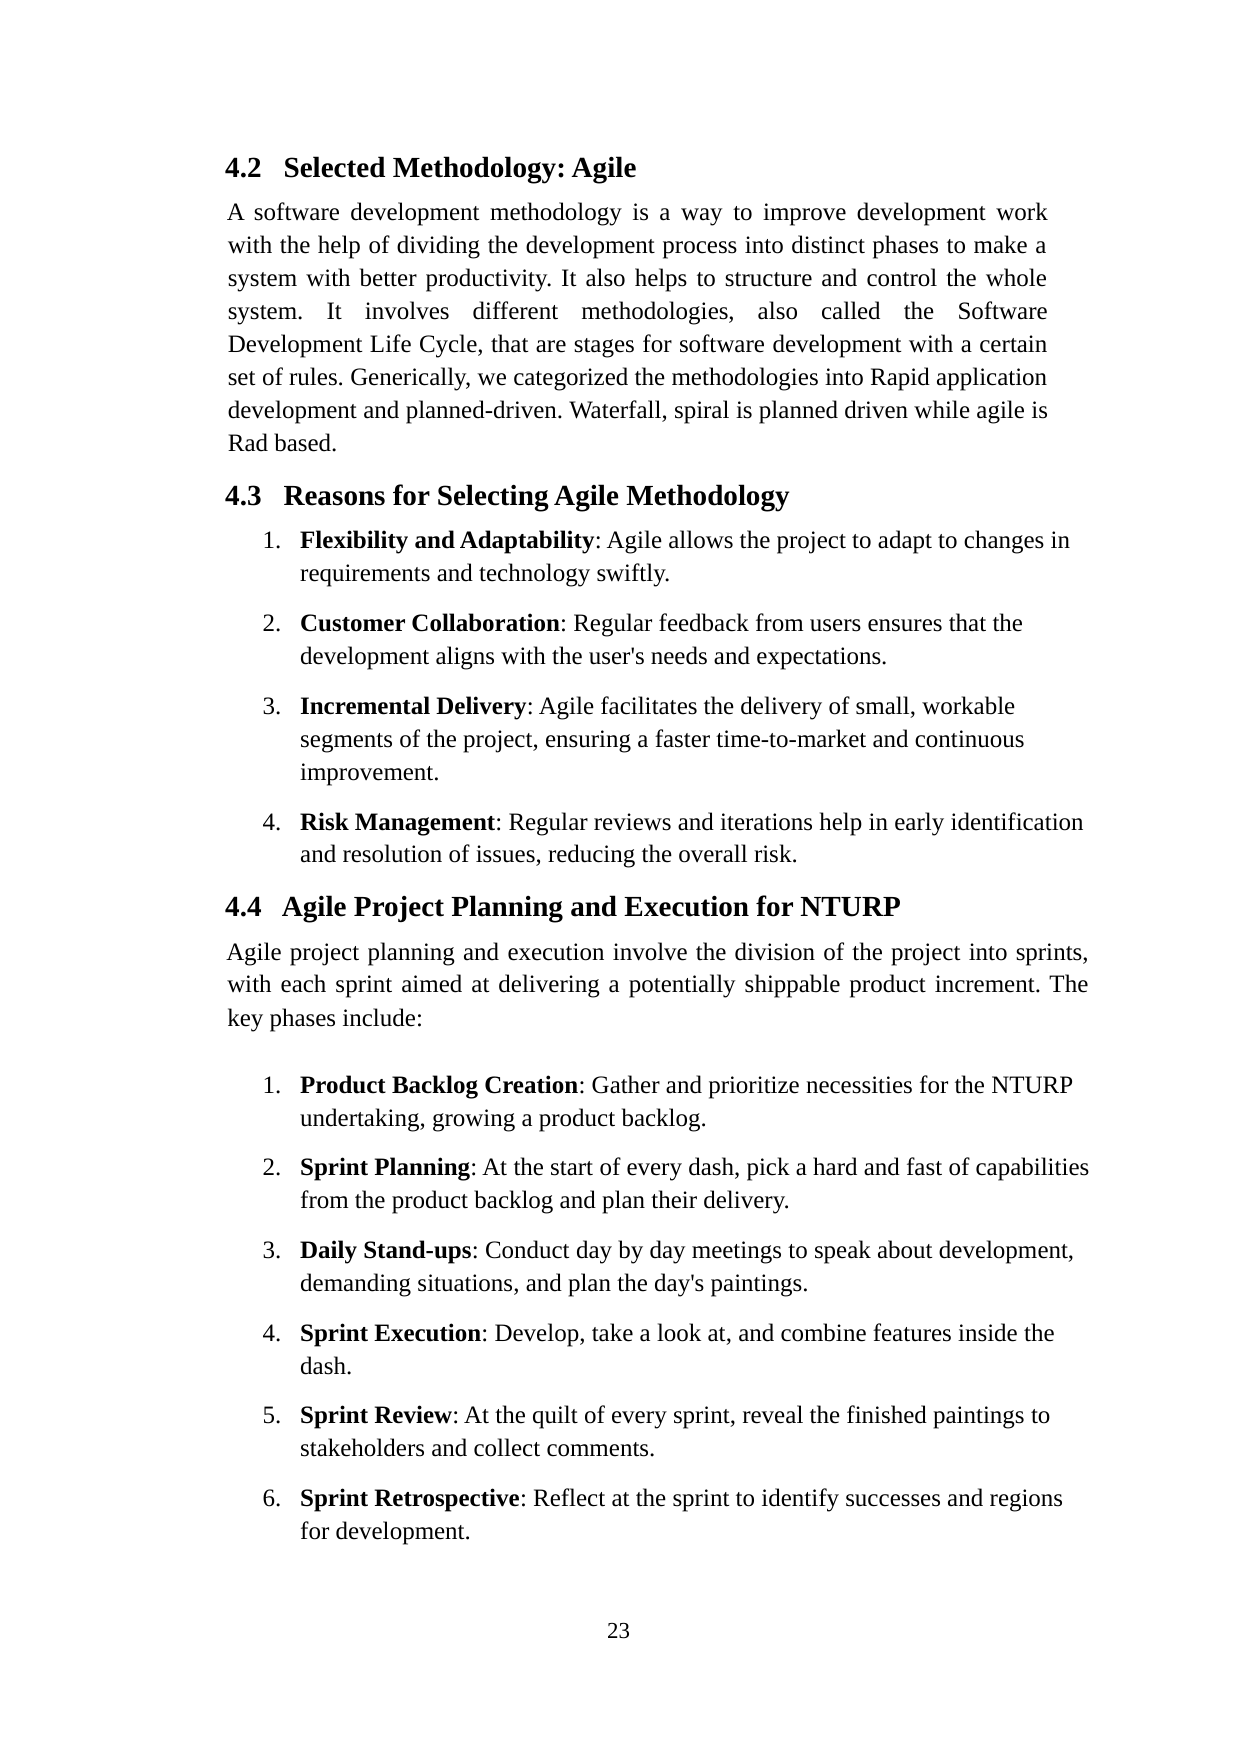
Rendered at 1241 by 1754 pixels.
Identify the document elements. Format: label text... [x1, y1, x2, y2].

list Risk Management: Regular reviews and iterations help in early identification and resolution of issues, reducing the overall risk. [262, 807, 1090, 868]
list Sprint Retrospective: Reflect at the sprint to identify successes and regions for development. [262, 1483, 1090, 1545]
list Incremental Delivery: Agile facilitates the delivery of small, workable segments of the project, ensuring a faster time-to-market and continuous improvement. [262, 691, 1090, 786]
text A software development methodology is a way to improve development work with the help of dividing the development process into distinct phases to make a system with better productivity. It also helps to structure and control the whole system. It involves different methodologies, also called the Software Development Life Cycle, that are stages for software development with a certain set of rules. Generically, we categorized the methodologies into Rapid application development and planned-driven. Waterfall, spiral is planned driven while agile is Rad based. [227, 197, 1048, 457]
text Agile project planning and execution involve the division of the project into sprints, with each sprint aimed at delivering a potentially shippable product increment. The key phases include: [226, 937, 1090, 1031]
subtitle 4.3 Reasons for Selecting Agile Methodology [225, 478, 1090, 512]
subtitle 4.2 Selected Methodology: Agile [225, 150, 1090, 183]
list Sprint Planning: At the start of every dash, pick a hard and fast of capabilities from the product backlog and plan their delivery. [262, 1152, 1090, 1214]
list Product Backlog Creation: Gather and prioritize necessities for the NTURP undertaking, growing a product backlog. [262, 1070, 1090, 1131]
list Daily Stand-ups: Conduct day by day meetings to speak about development, demanding situations, and plan the day's paintings. [262, 1235, 1090, 1297]
list Customer Collaboration: Regular feedback from users ensures that the development aligns with the user's needs and expectations. [262, 608, 1090, 670]
list Sprint Execution: Develop, take a look at, and combine features inside the dash. [262, 1318, 1090, 1379]
list Flexibility and Adaptability: Agile allows the project to adapt to changes in requirements and technology swiftly. [262, 525, 1090, 587]
subtitle 4.4 Agile Project Planning and Execution for NTURP [225, 889, 1090, 923]
list Sprint Review: At the quilt of every sprint, reveal the finished paintings to stakeholders and collect comments. [262, 1401, 1090, 1462]
